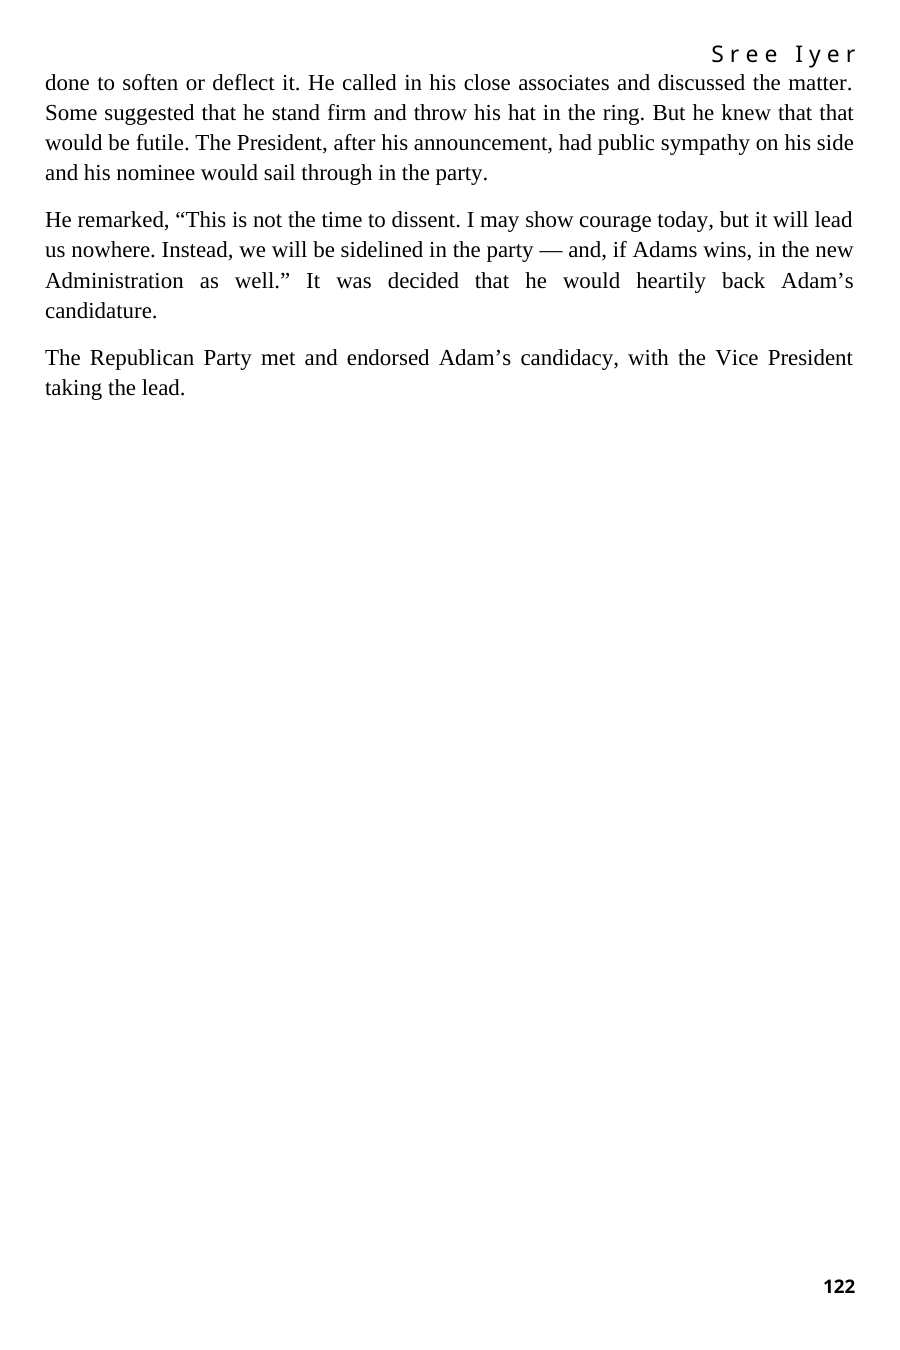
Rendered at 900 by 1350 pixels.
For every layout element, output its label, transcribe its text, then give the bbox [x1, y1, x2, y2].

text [45, 69, 855, 186]
text The Republican Party met and endorsed Adam’s candidacy, with the Vice President taking the lead. [45, 344, 855, 400]
text He remarked, “This is not the time to dissent. I may show courage today, but it will lead us nowhere. Instead, we will be sidelined in the party — and, if Adams wins, in the new Administration as well.” It was decided that he would heartily back Adam’s candidature. [45, 206, 855, 323]
